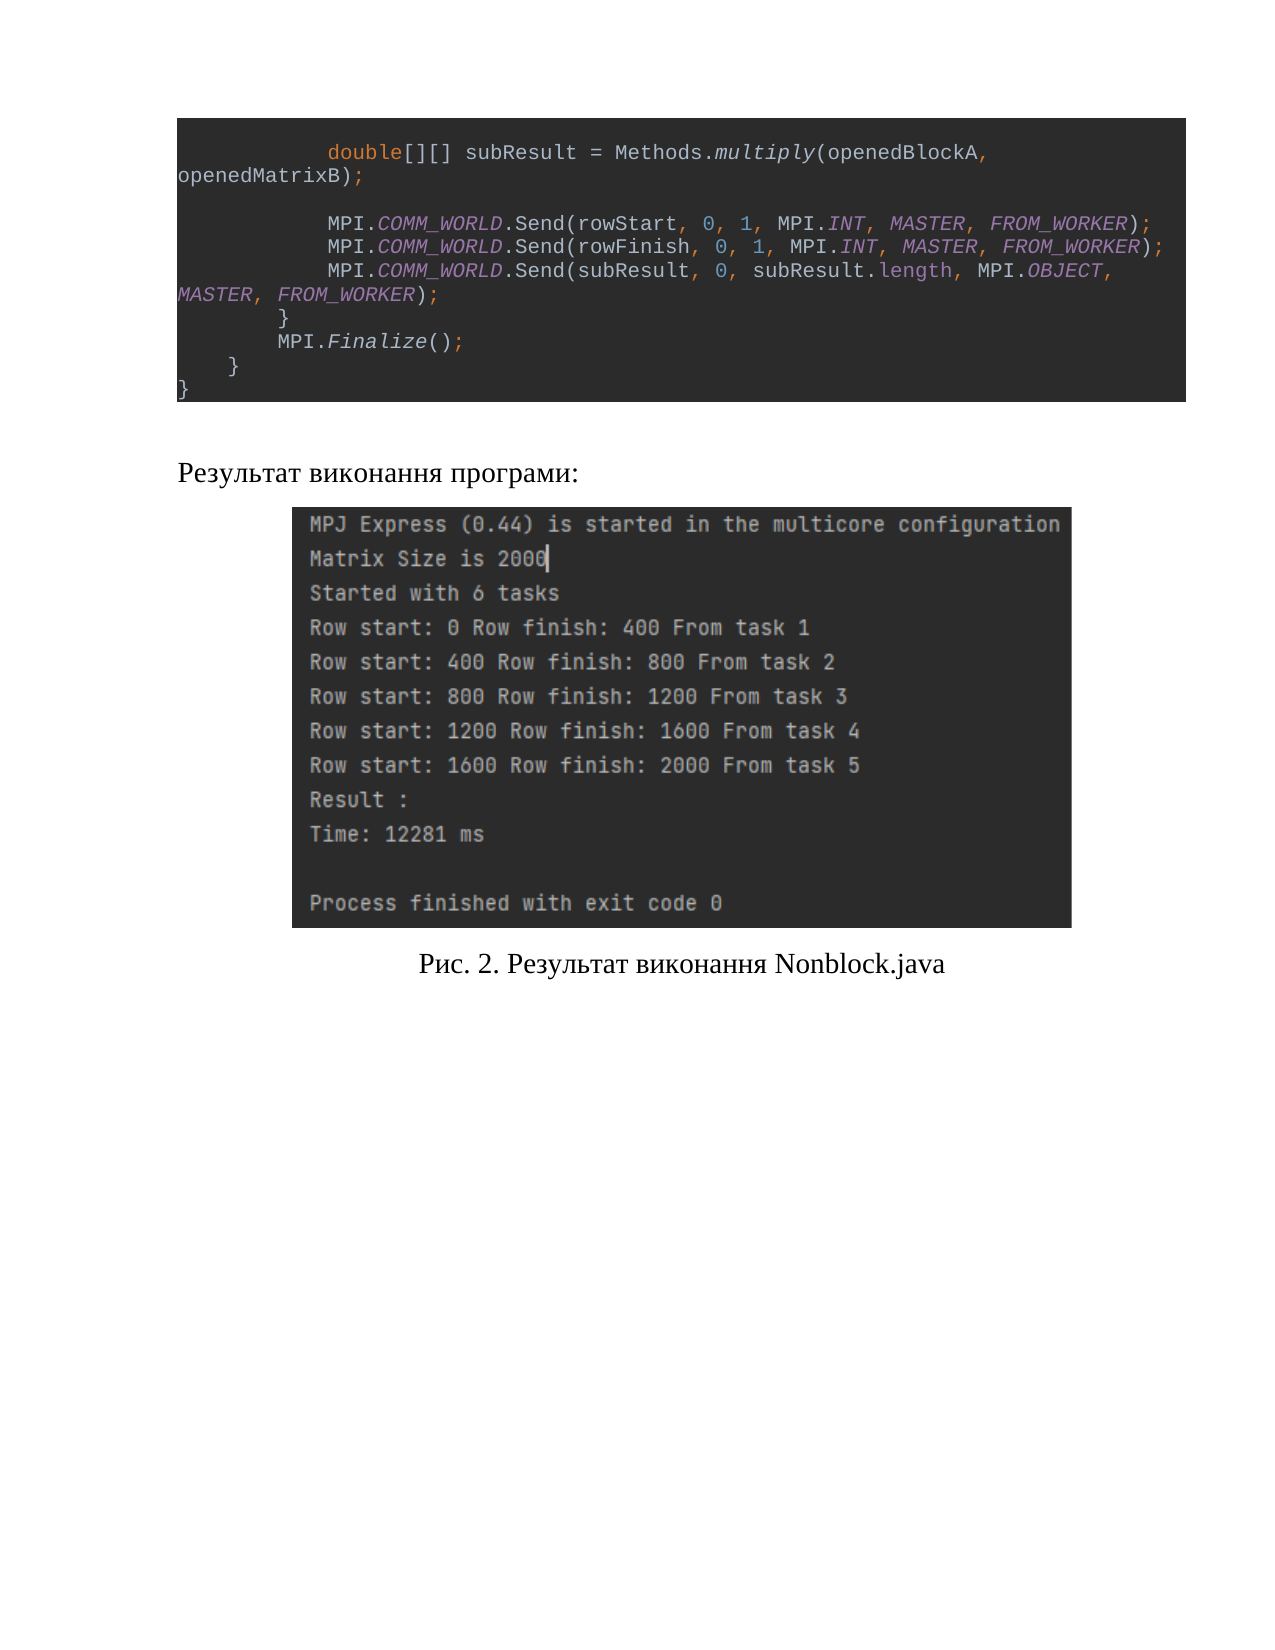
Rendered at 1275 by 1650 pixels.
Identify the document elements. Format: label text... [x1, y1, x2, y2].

text Рис. 2. Результат виконання Nonblock.java [177, 947, 1186, 980]
text Результат виконання програми: [177, 455, 1186, 488]
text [177, 118, 1186, 402]
picture [292, 507, 1072, 928]
